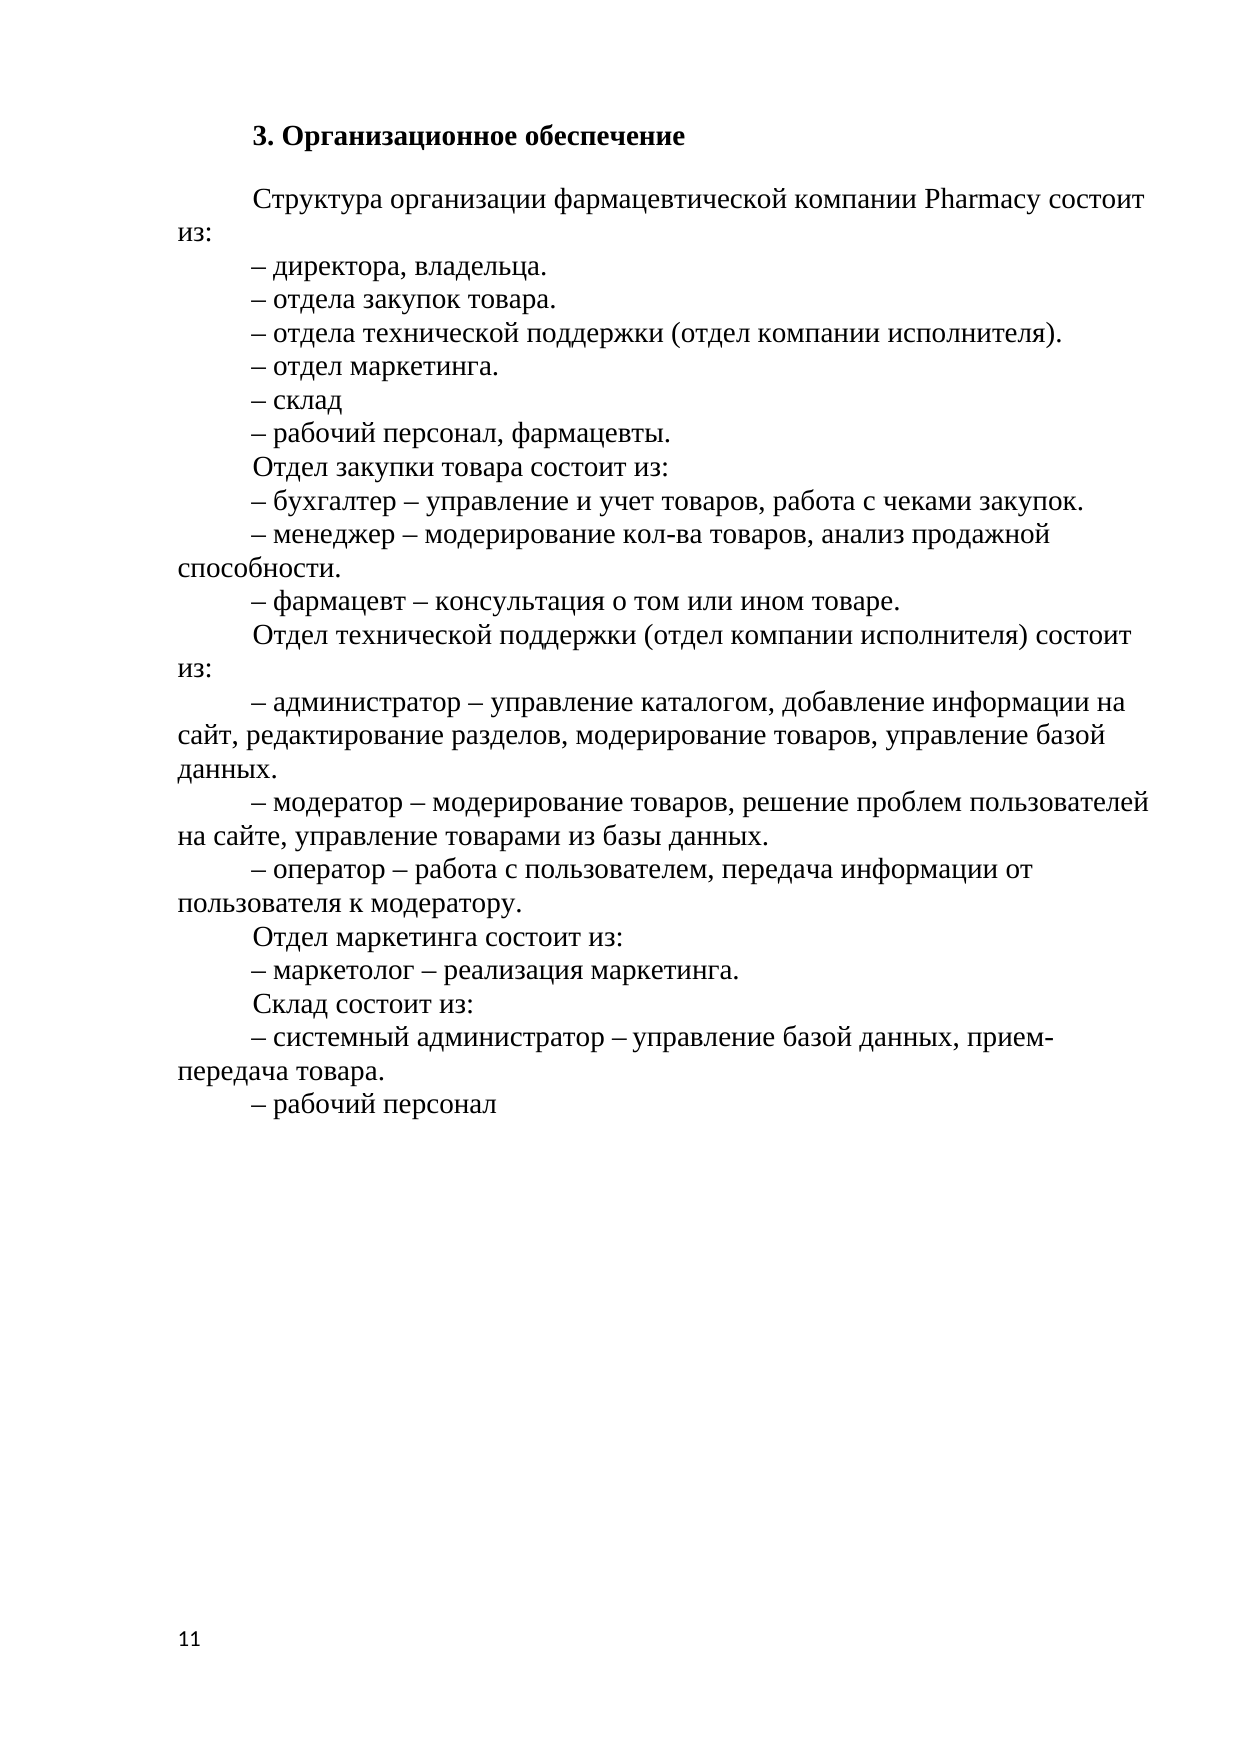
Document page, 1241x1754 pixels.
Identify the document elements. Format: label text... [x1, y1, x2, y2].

list маркетолог – реализация маркетинга. [177, 952, 1152, 986]
list отдела закупок товара. [177, 281, 1152, 315]
list системный администратор – управление базой данных, прием-передача товара. [177, 1019, 1152, 1086]
text Отдел маркетинга состоит из: [177, 919, 1152, 952]
list оператор – работа с пользователем, передача информации от пользователя к модератору. [177, 852, 1152, 919]
list директора, владельца. [177, 248, 1152, 281]
text Отдел закупки товара состоит из: [177, 449, 1152, 483]
text Отдел технической поддержки (отдел компании исполнителя) состоит из: [177, 617, 1152, 684]
list склад [177, 382, 1152, 416]
text 3. Организационное обеспечение [177, 118, 1152, 152]
list рабочий персонал [177, 1086, 1152, 1120]
text Склад состоит из: [177, 986, 1152, 1019]
list фармацевт – консультация о том или ином товаре. [177, 583, 1152, 617]
list менеджер – модерирование кол-ва товаров, анализ продажной способности. [177, 516, 1152, 583]
list отдел маркетинга. [177, 348, 1152, 382]
text Структура организации фармацевтической компании Pharmacy состоит из: [177, 181, 1152, 248]
list бухгалтер – управление и учет товаров, работа с чеками закупок. [177, 483, 1152, 516]
list рабочий персонал, фармацевты. [177, 416, 1152, 449]
list модератор – модерирование товаров, решение проблем пользователей на сайте, управление товарами из базы данных. [177, 784, 1152, 852]
list отдела технической поддержки (отдел компании исполнителя). [177, 315, 1152, 348]
list администратор – управление каталогом, добавление информации на сайт, редактирование разделов, модерирование товаров, управление базой данных. [177, 684, 1152, 784]
